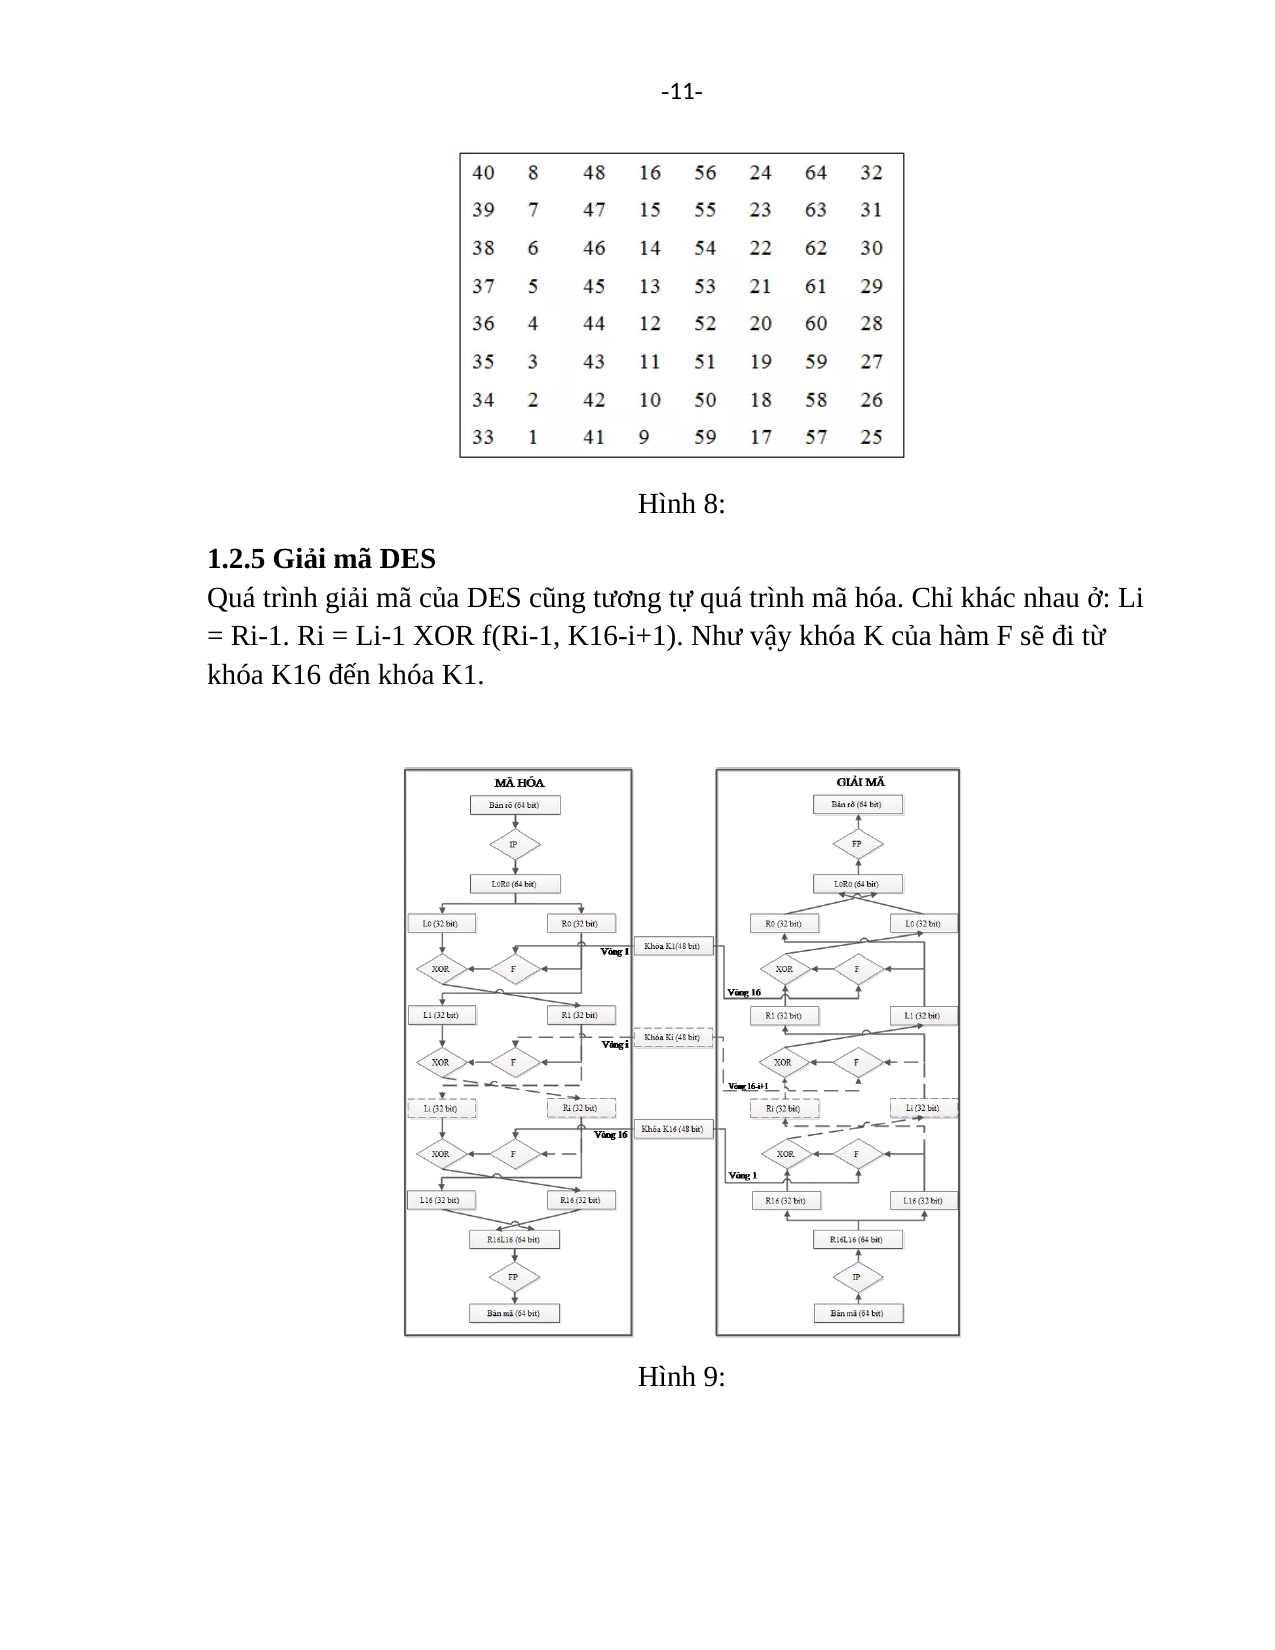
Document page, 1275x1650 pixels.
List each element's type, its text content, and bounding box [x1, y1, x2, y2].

text Quá trình giải mã của DES cũng tương tự quá trình mã hóa. Chỉ khác nhau ở: Li = Ri-1. Ri = Li-1 XOR f(Ri-1, K16-i+1). Như vậy khóa K của hàm F sẽ đi từ khóa K16 đến khóa K1. [207, 580, 1157, 690]
text Hình 8: [207, 486, 1157, 519]
subtitle 1.2.5 Giải mã DES [207, 541, 1157, 575]
picture [402, 767, 962, 1338]
picture [448, 147, 916, 466]
text Hình 9: [207, 1359, 1157, 1392]
